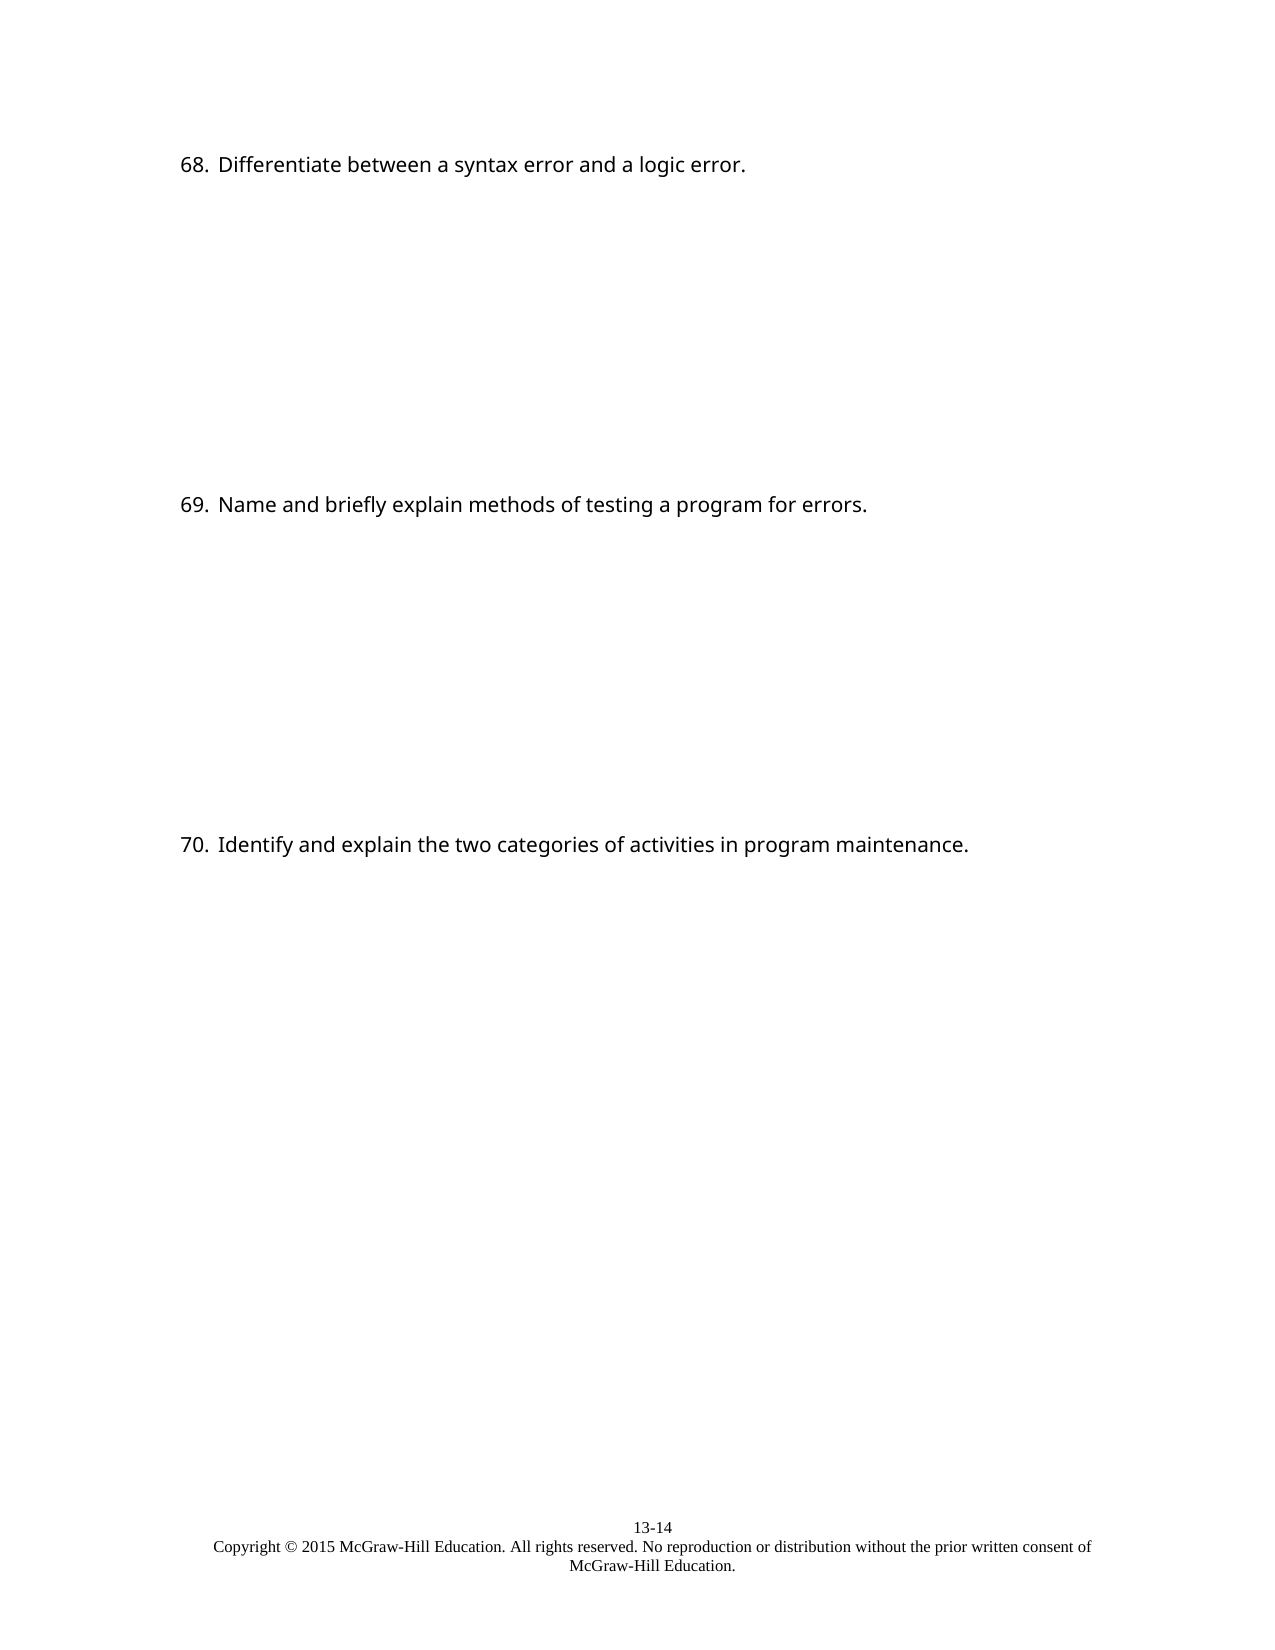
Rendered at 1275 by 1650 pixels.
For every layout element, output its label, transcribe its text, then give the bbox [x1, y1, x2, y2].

table_header 68. [180, 150, 218, 465]
table_header 70. [180, 831, 218, 1145]
table_header 69. [180, 490, 218, 805]
table_header Identify and explain the two categories of activities in program maintenance. [218, 831, 1125, 1145]
table_header Name and briefly explain methods of testing a program for errors. [218, 490, 1125, 805]
table_header Differentiate between a syntax error and a logic error. [218, 150, 1125, 465]
